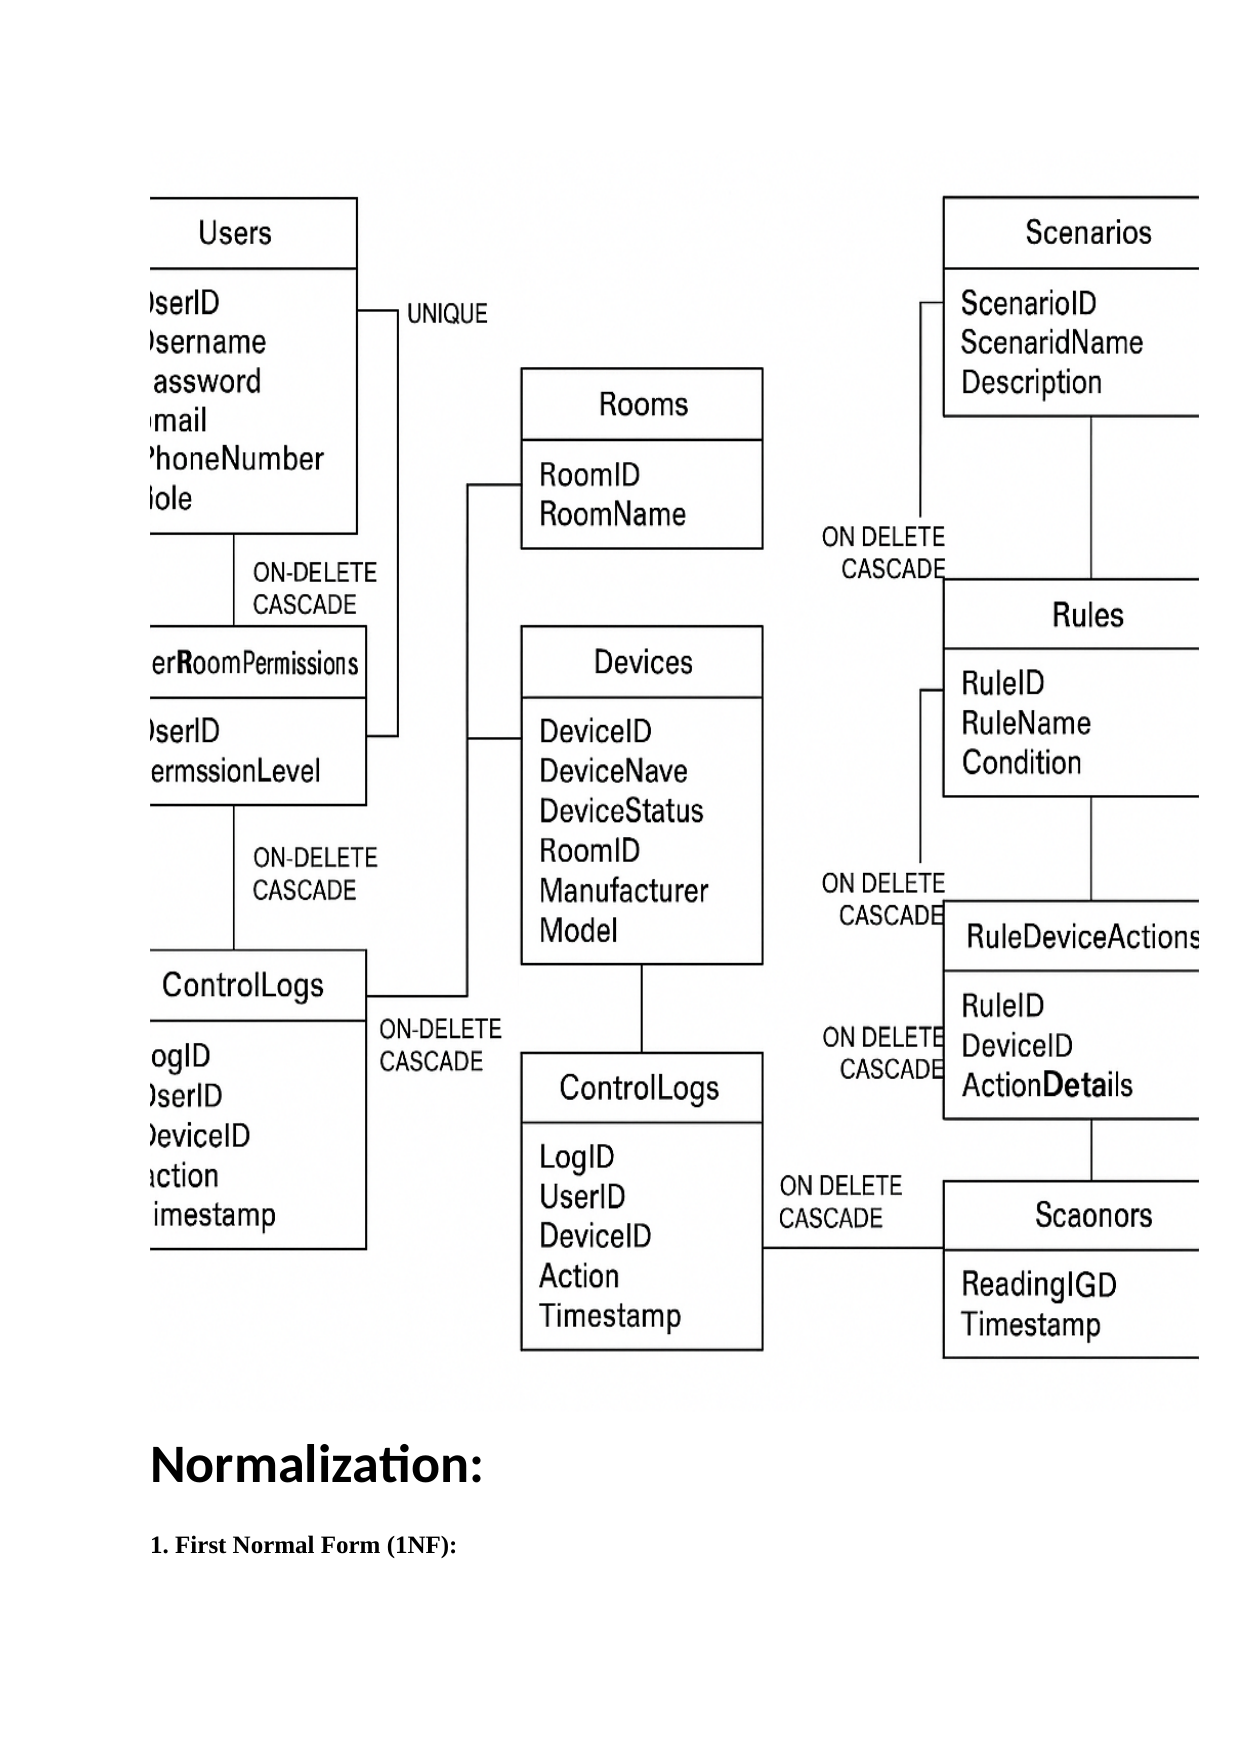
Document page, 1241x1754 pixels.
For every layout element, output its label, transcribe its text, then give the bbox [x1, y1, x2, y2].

text 1. First Normal Form (1NF): [150, 1531, 1090, 1559]
text Normalization: [150, 1430, 1090, 1496]
picture [150, 150, 1199, 1412]
